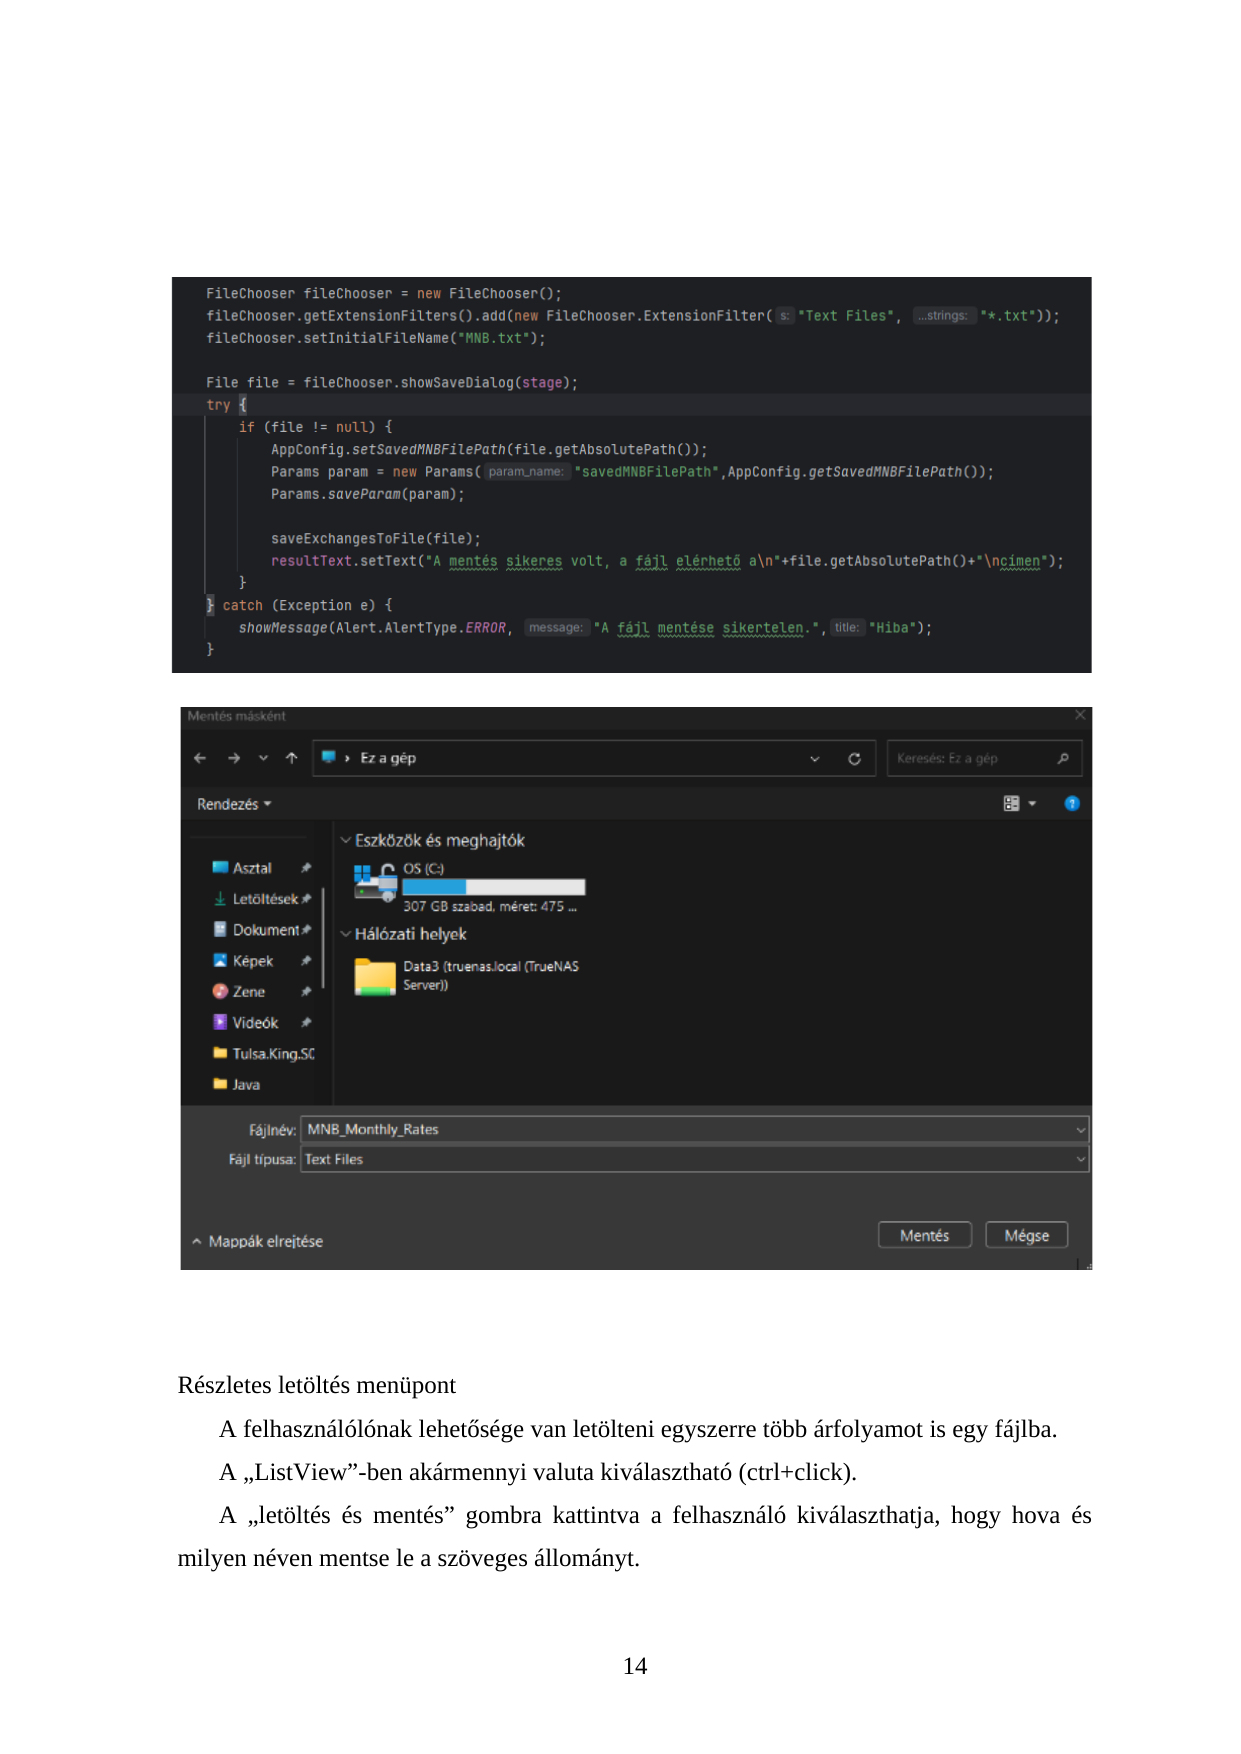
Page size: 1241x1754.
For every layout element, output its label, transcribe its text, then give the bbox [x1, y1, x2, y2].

picture [180, 707, 1093, 1270]
text A „ListView”-ben akármennyi valuta kiválasztható (ctrl+click). [177, 1457, 1092, 1486]
text A felhasználólónak lehetősége van letölteni egyszerre több árfolyamot is egy fájlba. [177, 1414, 1092, 1442]
text A „letöltés és mentés” gombra kattintva a felhasználó kiválaszthatja, hogy hova és milyen néven mentse le a szöveges állományt. [177, 1500, 1092, 1572]
picture [171, 277, 1092, 673]
text Részletes letöltés menüpont [177, 1371, 1092, 1399]
